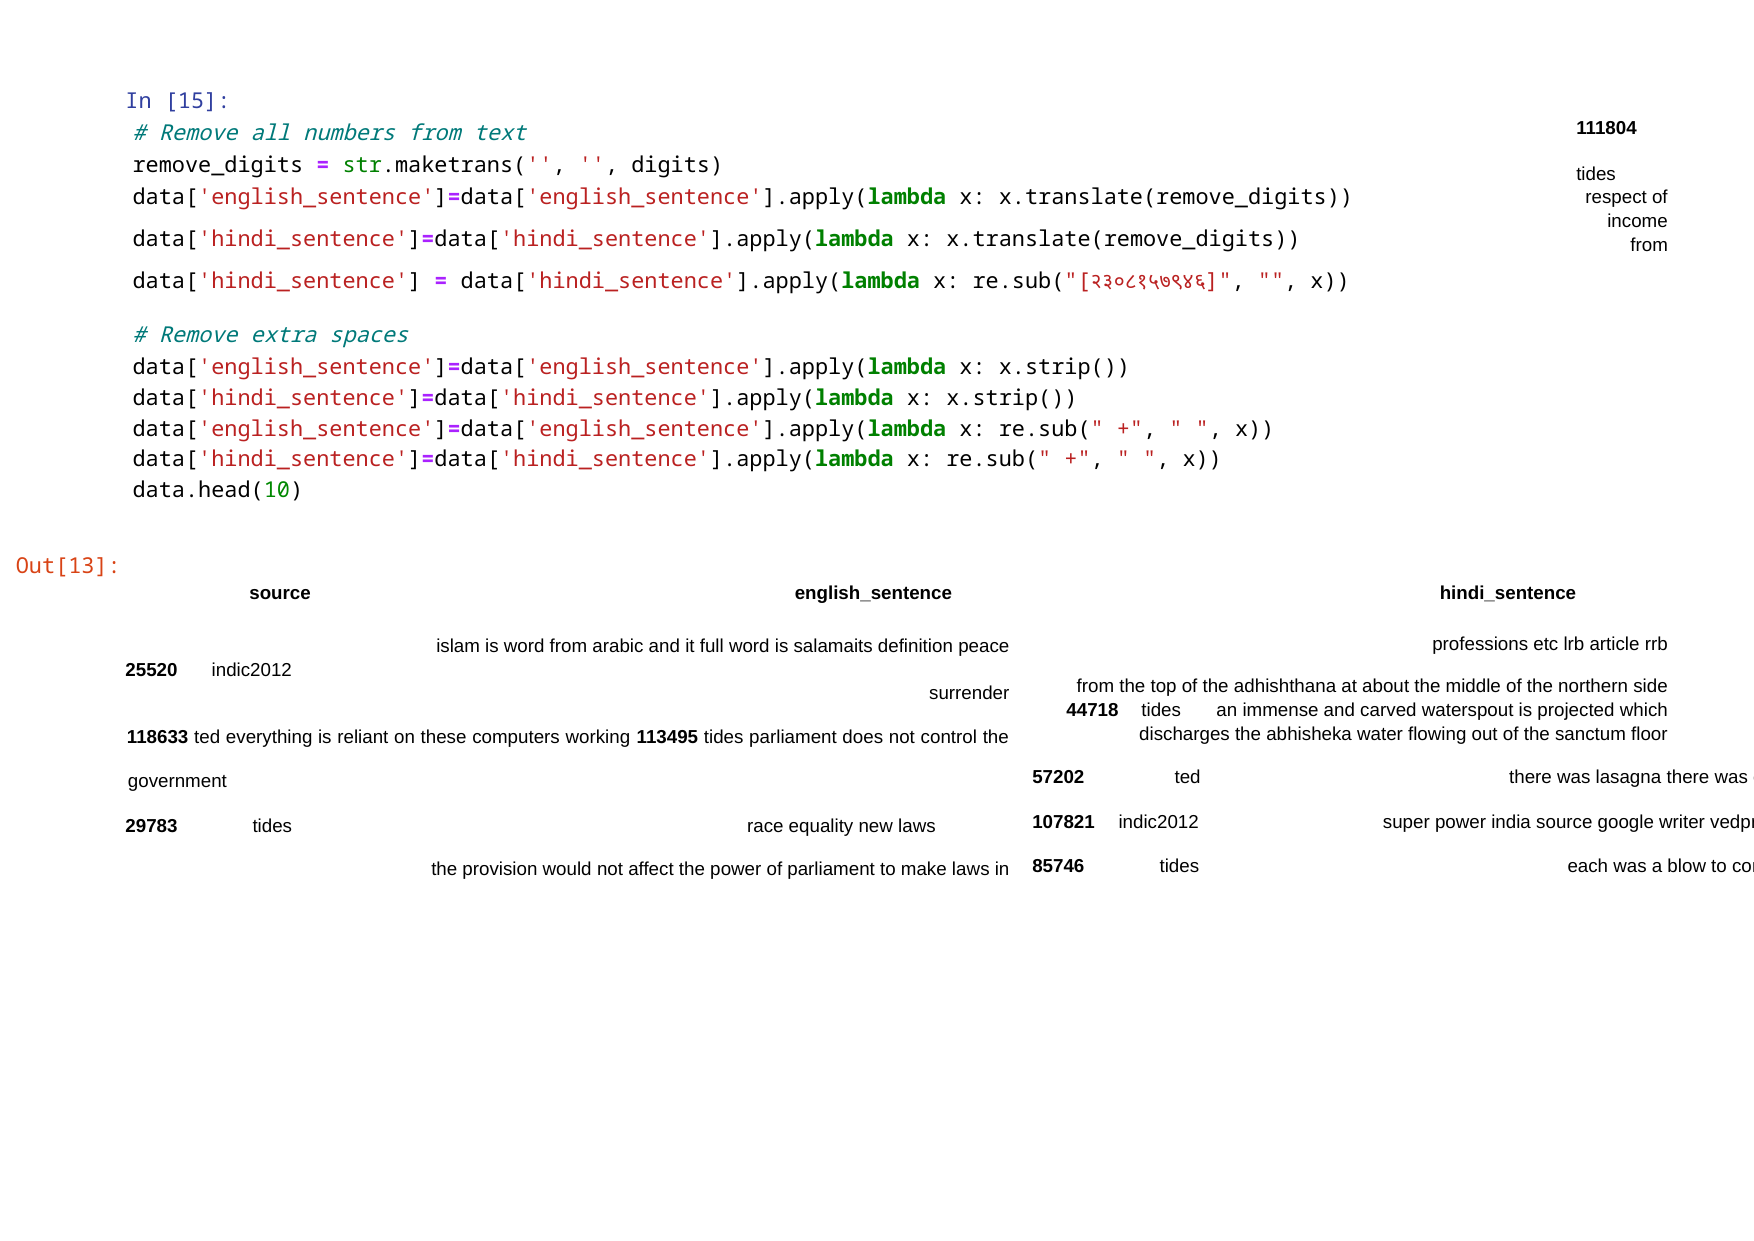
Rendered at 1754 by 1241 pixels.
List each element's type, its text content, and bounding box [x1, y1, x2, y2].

text 25520 indic2012 [125, 659, 1009, 681]
table_header # Remove all numbers from text remove_digits = str.maketrans('', '', digits) data['english_sentence']=data['english_sentence'].apply(lambda x: x.translate(remove_digits)) data['hindi_sentence']=data['hindi_sentence'].apply(lambda x: x.translate(remove_digits)) data['hindi_sentence'] = data['hindi_sentence'].apply(lambda x: re.sub("[२३०८१५७९४६]", "", x)) # Remove extra spaces data['english_sentence']=data['english_sentence'].apply(lambda x: x.strip()) data['hindi_sentence']=data['hindi_sentence'].apply(lambda x: x.strip()) data['english_sentence']=data['english_sentence'].apply(lambda x: re.sub(" +", " ", x)) data['hindi_sentence']=data['hindi_sentence'].apply(lambda x: re.sub(" +", " ", x)) data.head(10) Out[13]: source english_sentence hindi_sentence [125, 117, 1576, 633]
text surrender [125, 682, 1009, 704]
text 44718 tides an immense and carved waterspout is projected which discharges the abhisheka water flowing out of the sanctum floor [1032, 699, 1667, 744]
text 85746 tides each was a blow to conservatism [1032, 855, 1667, 876]
text 107821 indic2012 super power india source google writer vedpratap vedik [1032, 811, 1667, 832]
text 118633 ted everything is reliant on these computers working 113495 tides parliament does not control the government [127, 726, 1009, 792]
text 29783 tides race equality new laws [125, 815, 1009, 836]
text the provision would not affect the power of parliament to make laws in [125, 857, 1009, 879]
text islam is word from arabic and it full word is salamaits definition peace [125, 633, 1009, 657]
text 57202 ted there was lasagna there was casseroles [1032, 766, 1667, 788]
text from the top of the adhishthana at about the middle of the northern side [1032, 675, 1667, 697]
text 111804 tides [1576, 117, 1667, 185]
text respect of income from professions etc lrb article rrb [1032, 186, 1667, 654]
